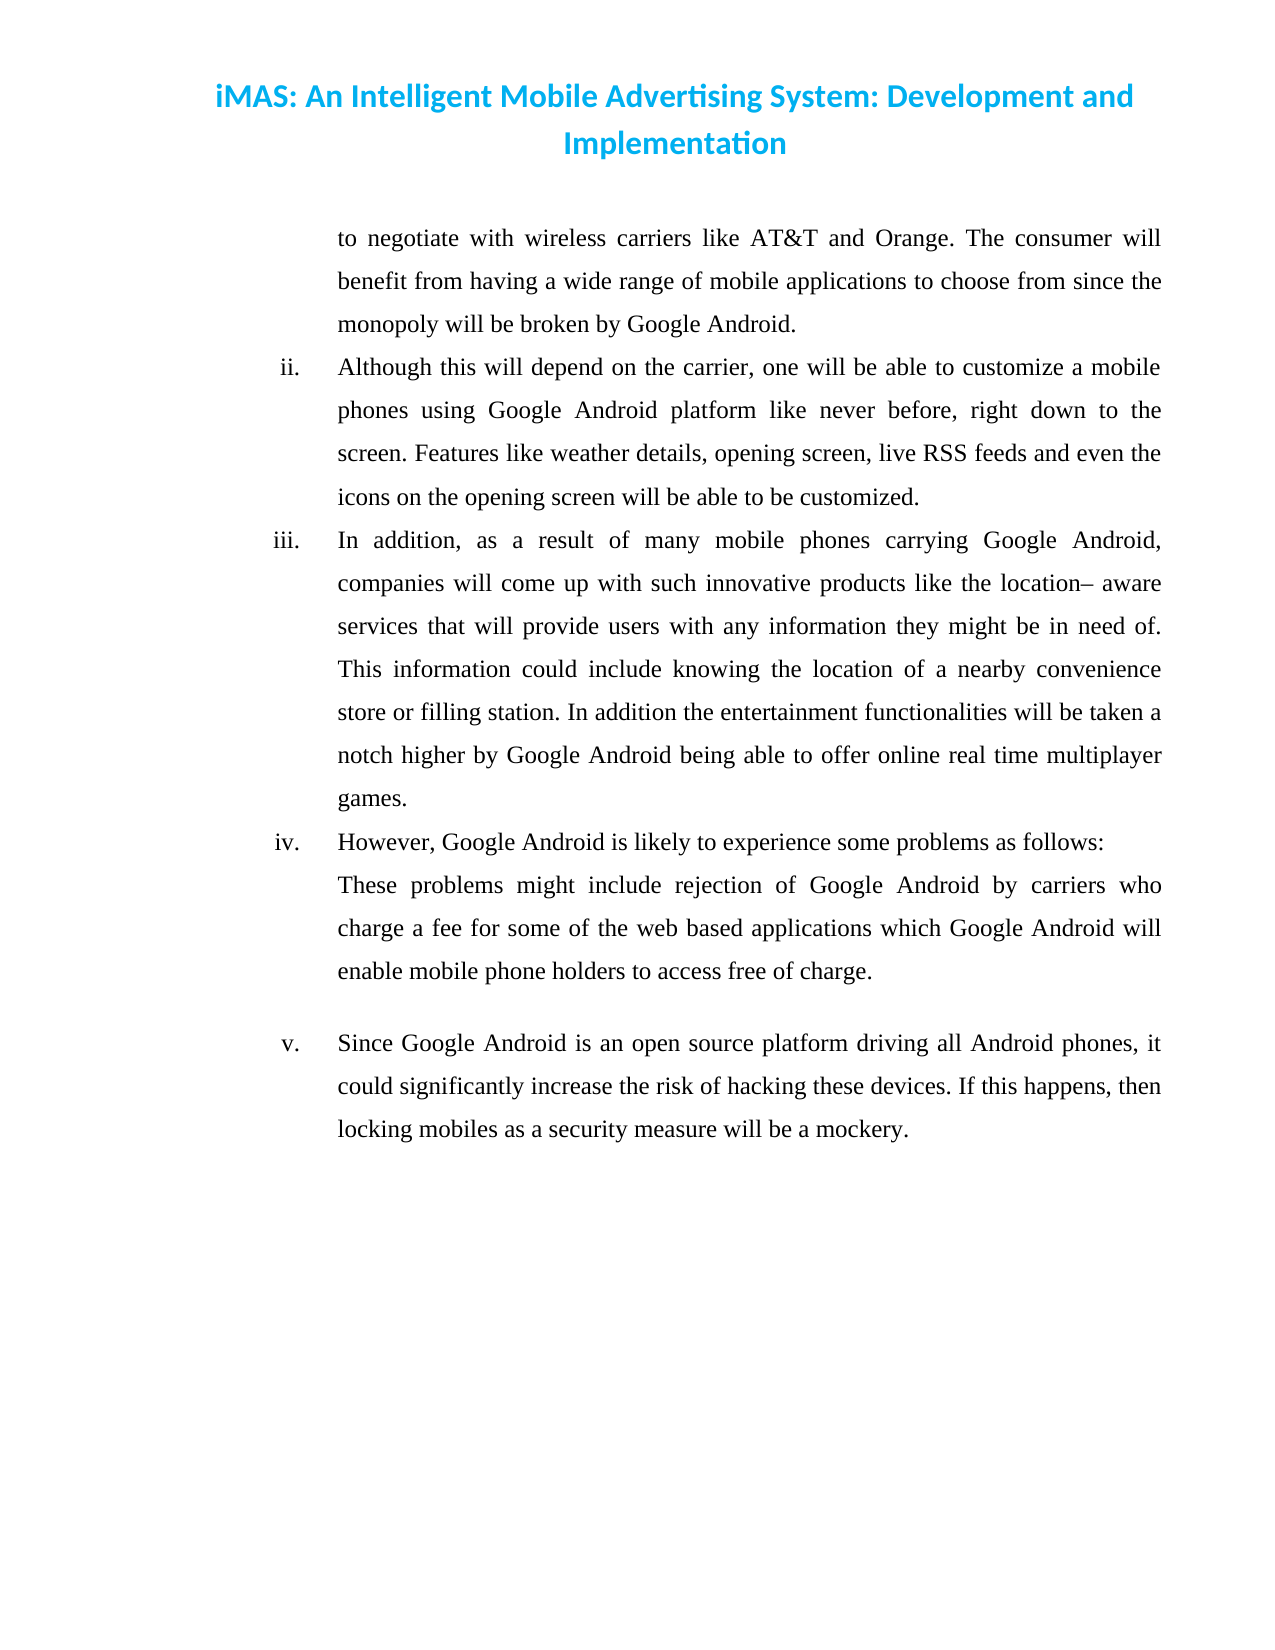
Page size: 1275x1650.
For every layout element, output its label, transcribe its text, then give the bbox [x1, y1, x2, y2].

list However, Google Android is likely to experience some problems as follows: [300, 827, 1162, 855]
list These problems might include rejection of Google Android by carriers who charge a fee for some of the web based applications which Google Android will enable mobile phone holders to access free of charge. [337, 870, 1162, 985]
list Although this will depend on the carrier, one will be able to customize a mobile phones using Google Android platform like never before, right down to the screen. Features like weather details, opening screen, live RSS feeds and even the icons on the opening screen will be able to be customized. [300, 352, 1162, 510]
list In addition, as a result of many mobile phones carrying Google Android, companies will come up with such innovative products like the location– aware services that will provide users with any information they might be in need of. This information could include knowing the location of a nearby convenience store or filling station. In addition the entertainment functionalities will be taken a notch higher by Google Android being able to offer online real time multiplayer games. [300, 525, 1162, 812]
list Since Google Android is an open source platform driving all Android phones, it could significantly increase the risk of hacking these devices. If this happens, then locking mobiles as a security measure will be a mockery. [300, 1028, 1162, 1143]
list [300, 223, 1162, 338]
